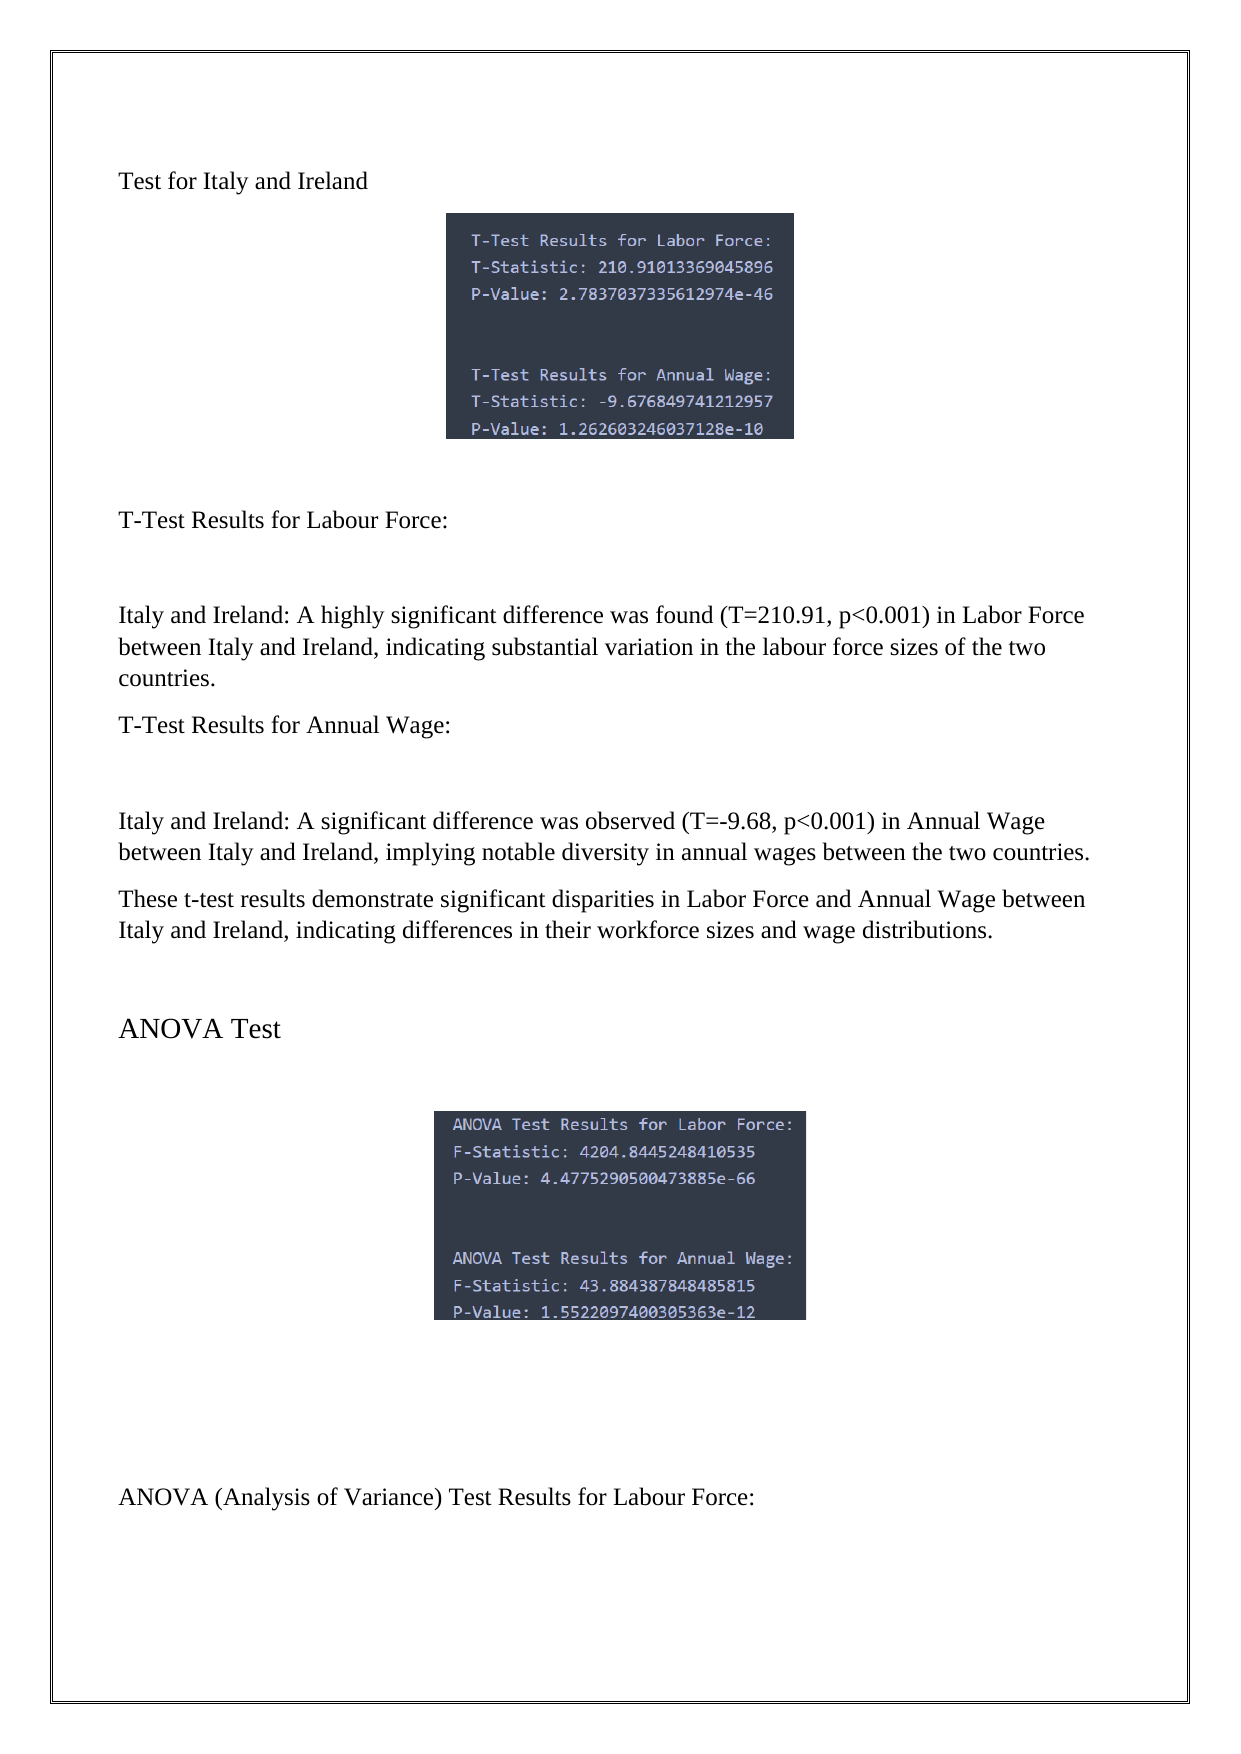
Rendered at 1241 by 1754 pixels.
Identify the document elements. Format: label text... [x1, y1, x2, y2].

text Italy and Ireland: A significant difference was observed (T=-9.68, p<0.001) in Annual Wage between Italy and Ireland, implying notable diversity in annual wages between the two countries. [118, 806, 1122, 866]
text These t-test results demonstrate significant disparities in Labor Force and Annual Wage between Italy and Ireland, indicating differences in their workforce sizes and wage distributions. [118, 884, 1122, 944]
text T-Test Results for Annual Wage: [118, 710, 1122, 739]
picture [434, 1111, 807, 1320]
text T-Test Results for Labour Force: [118, 505, 1122, 534]
text Italy and Ireland: A highly significant difference was found (T=210.91, p<0.001) in Labor Force between Italy and Ireland, indicating substantial variation in the labour force sizes of the two countries. [118, 601, 1122, 691]
picture [446, 213, 794, 439]
text ANOVA (Analysis of Variance) Test Results for Labour Force: [118, 1482, 1122, 1511]
text ANOVA Test [118, 1011, 1122, 1044]
text Test for Italy and Ireland [118, 166, 1122, 194]
